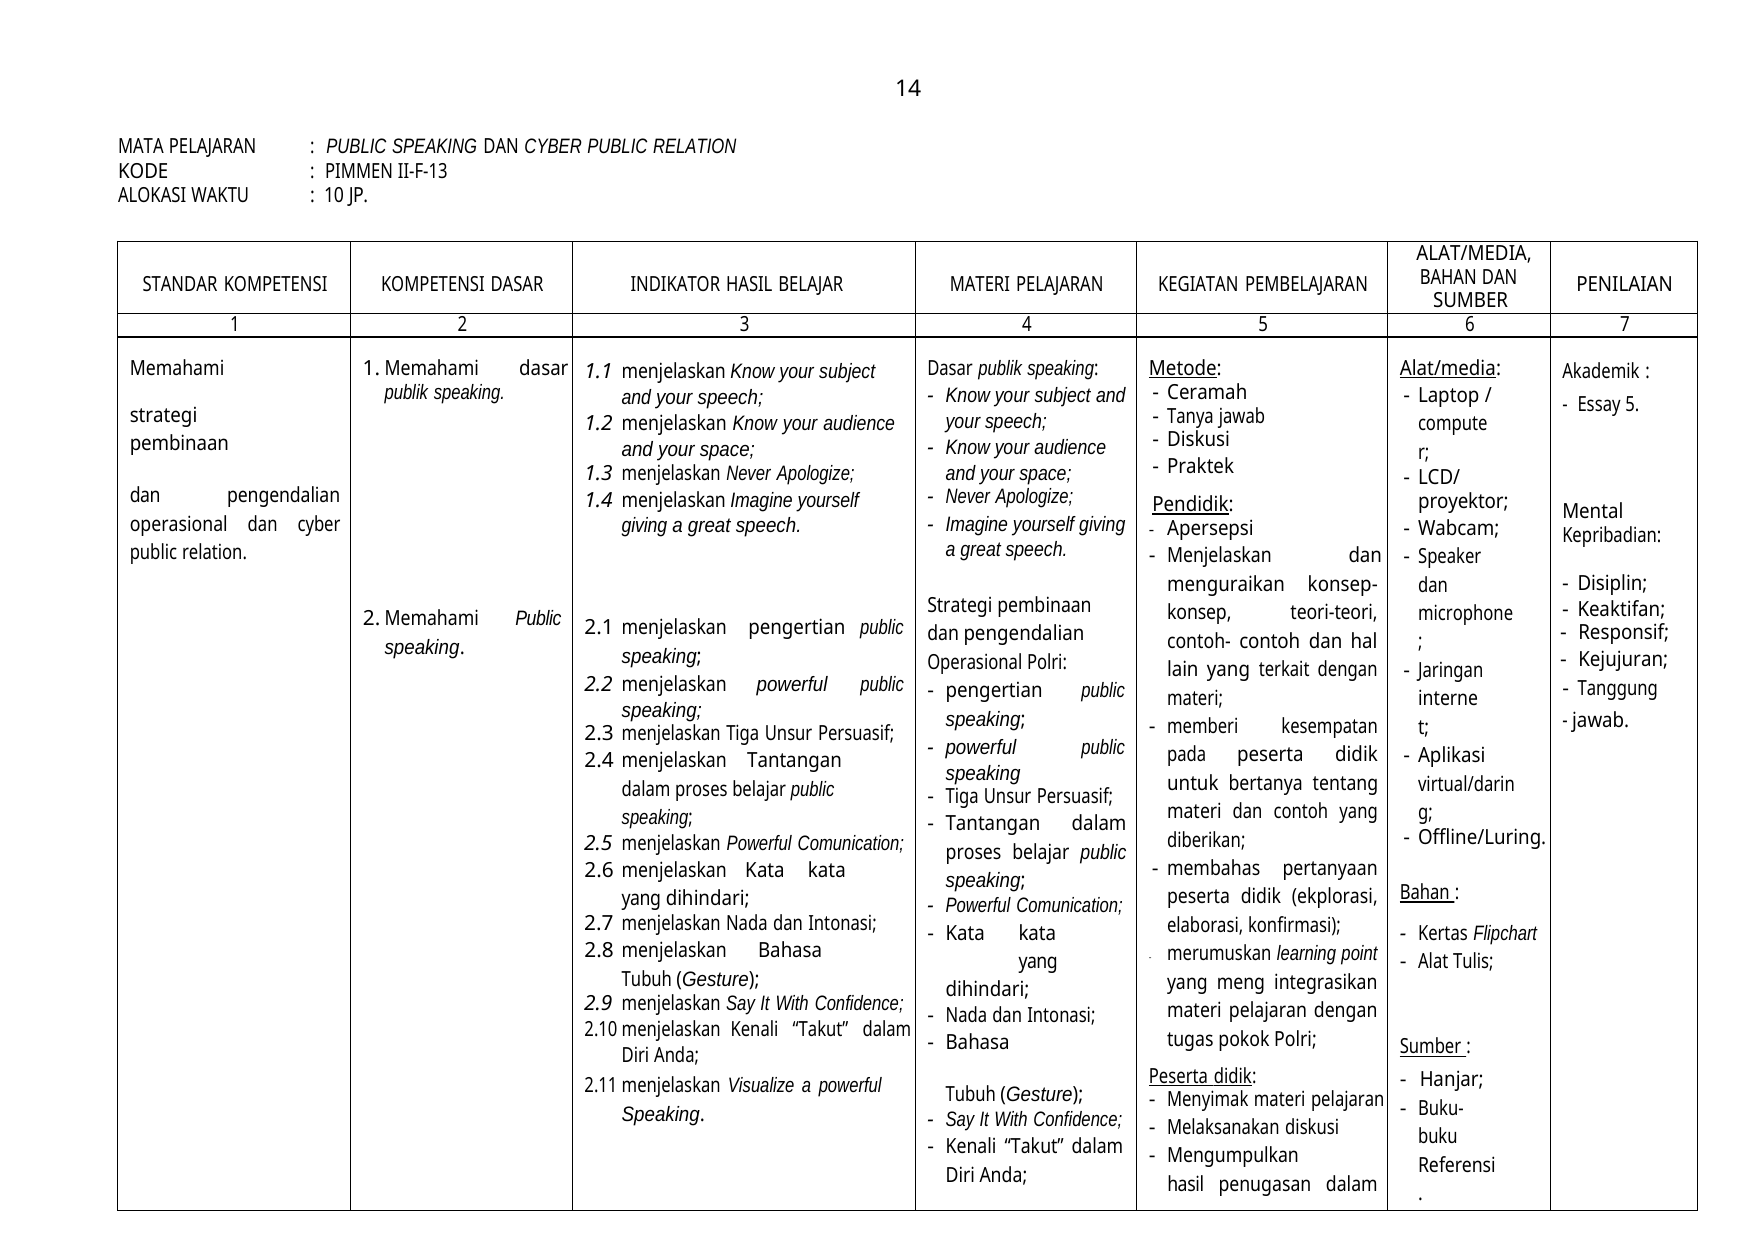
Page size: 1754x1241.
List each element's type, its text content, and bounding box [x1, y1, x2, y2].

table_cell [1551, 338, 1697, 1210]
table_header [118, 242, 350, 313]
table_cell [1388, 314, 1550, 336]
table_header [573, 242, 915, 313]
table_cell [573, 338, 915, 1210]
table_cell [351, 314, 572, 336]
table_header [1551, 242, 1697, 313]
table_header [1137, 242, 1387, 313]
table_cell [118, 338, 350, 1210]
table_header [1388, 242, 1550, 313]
text ALOKASI WAKTU : 10 JP. [118, 184, 1712, 207]
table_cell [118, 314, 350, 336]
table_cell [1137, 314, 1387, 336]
text MATA PELAJARAN : PUBLIC SPEAKING DAN CYBER PUBLIC RELATION [118, 131, 1712, 160]
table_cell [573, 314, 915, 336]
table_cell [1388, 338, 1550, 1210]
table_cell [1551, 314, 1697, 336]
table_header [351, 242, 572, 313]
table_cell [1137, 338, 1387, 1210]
text KODE : PIMMEN II-F-13 [118, 160, 1712, 184]
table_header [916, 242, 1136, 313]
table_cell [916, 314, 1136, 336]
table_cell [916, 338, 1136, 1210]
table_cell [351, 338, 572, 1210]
